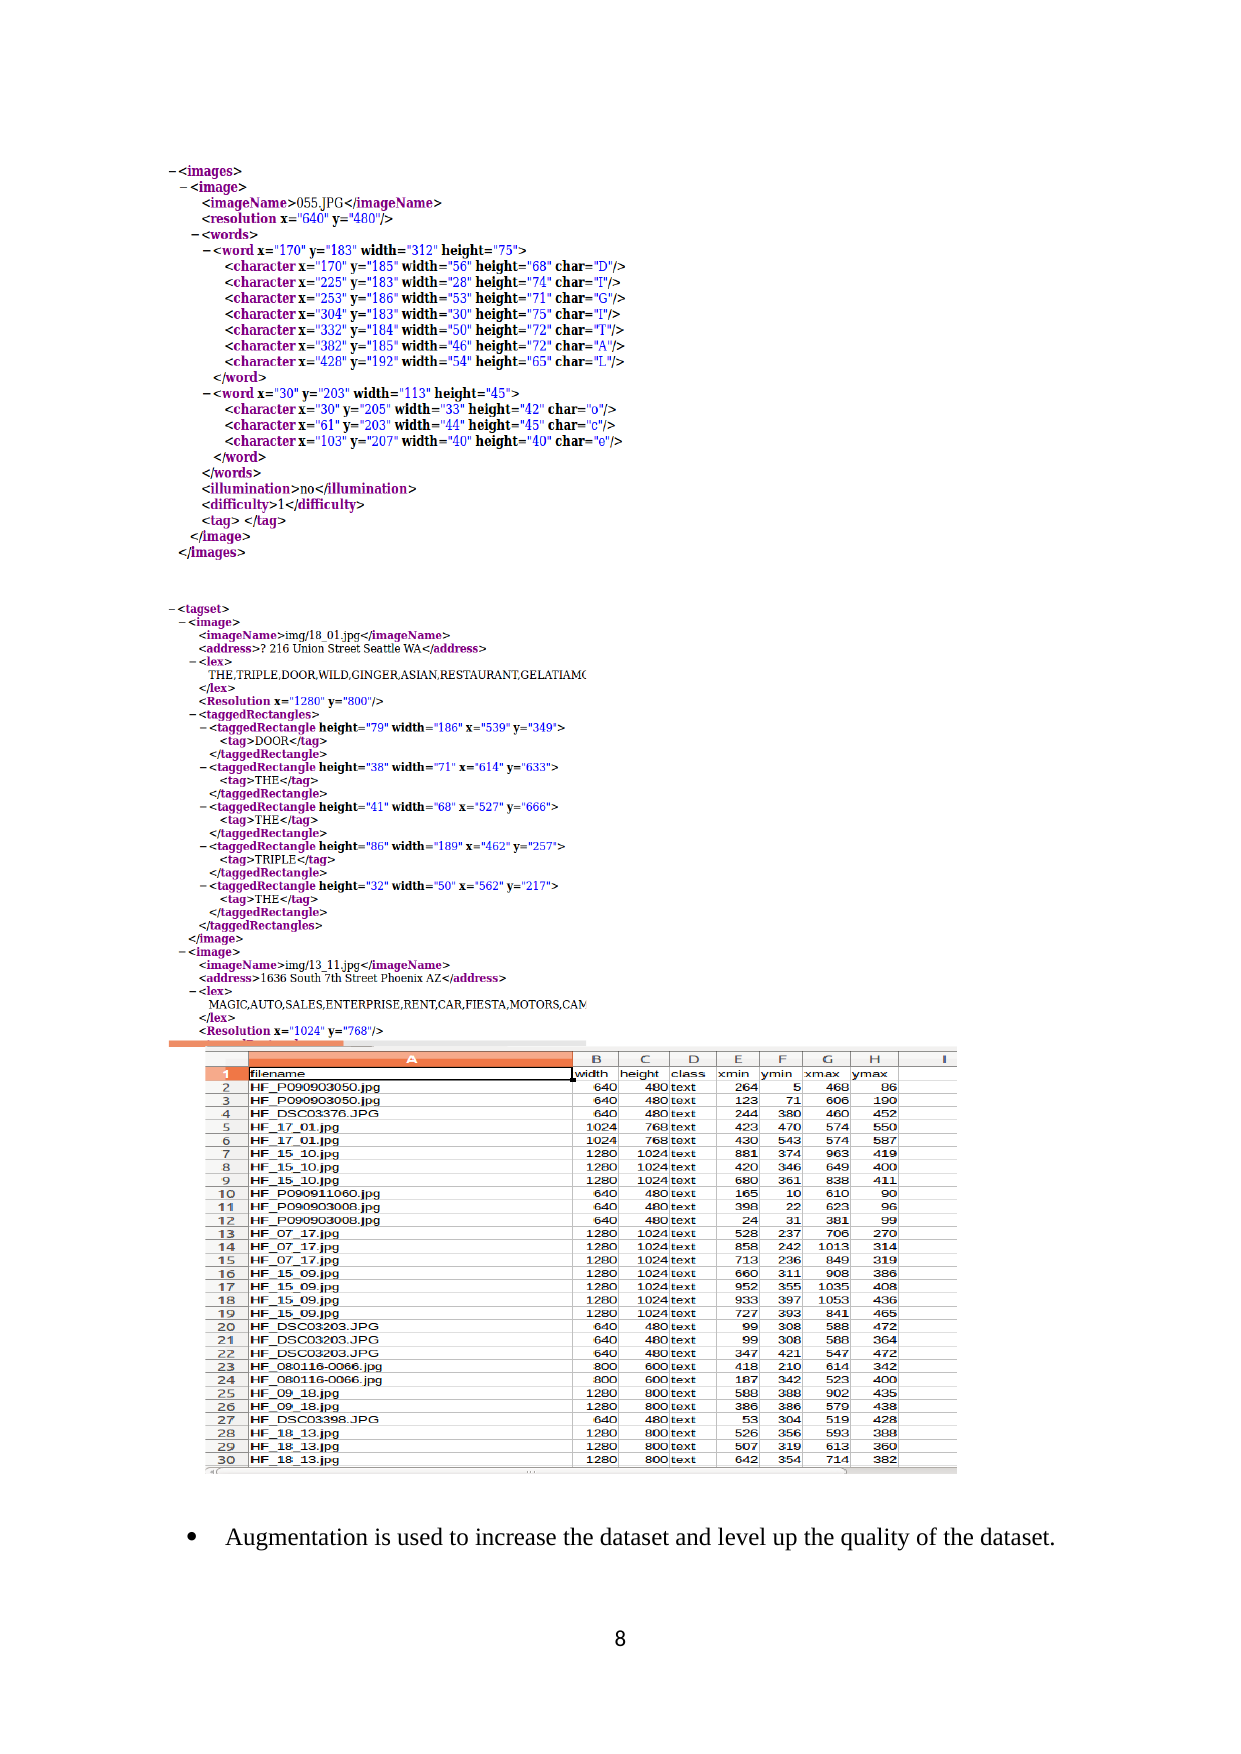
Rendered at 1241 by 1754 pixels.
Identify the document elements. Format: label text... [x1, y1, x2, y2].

list Augmentation is used to increase the dataset and level up the quality of the dataset. [187, 1522, 1090, 1550]
